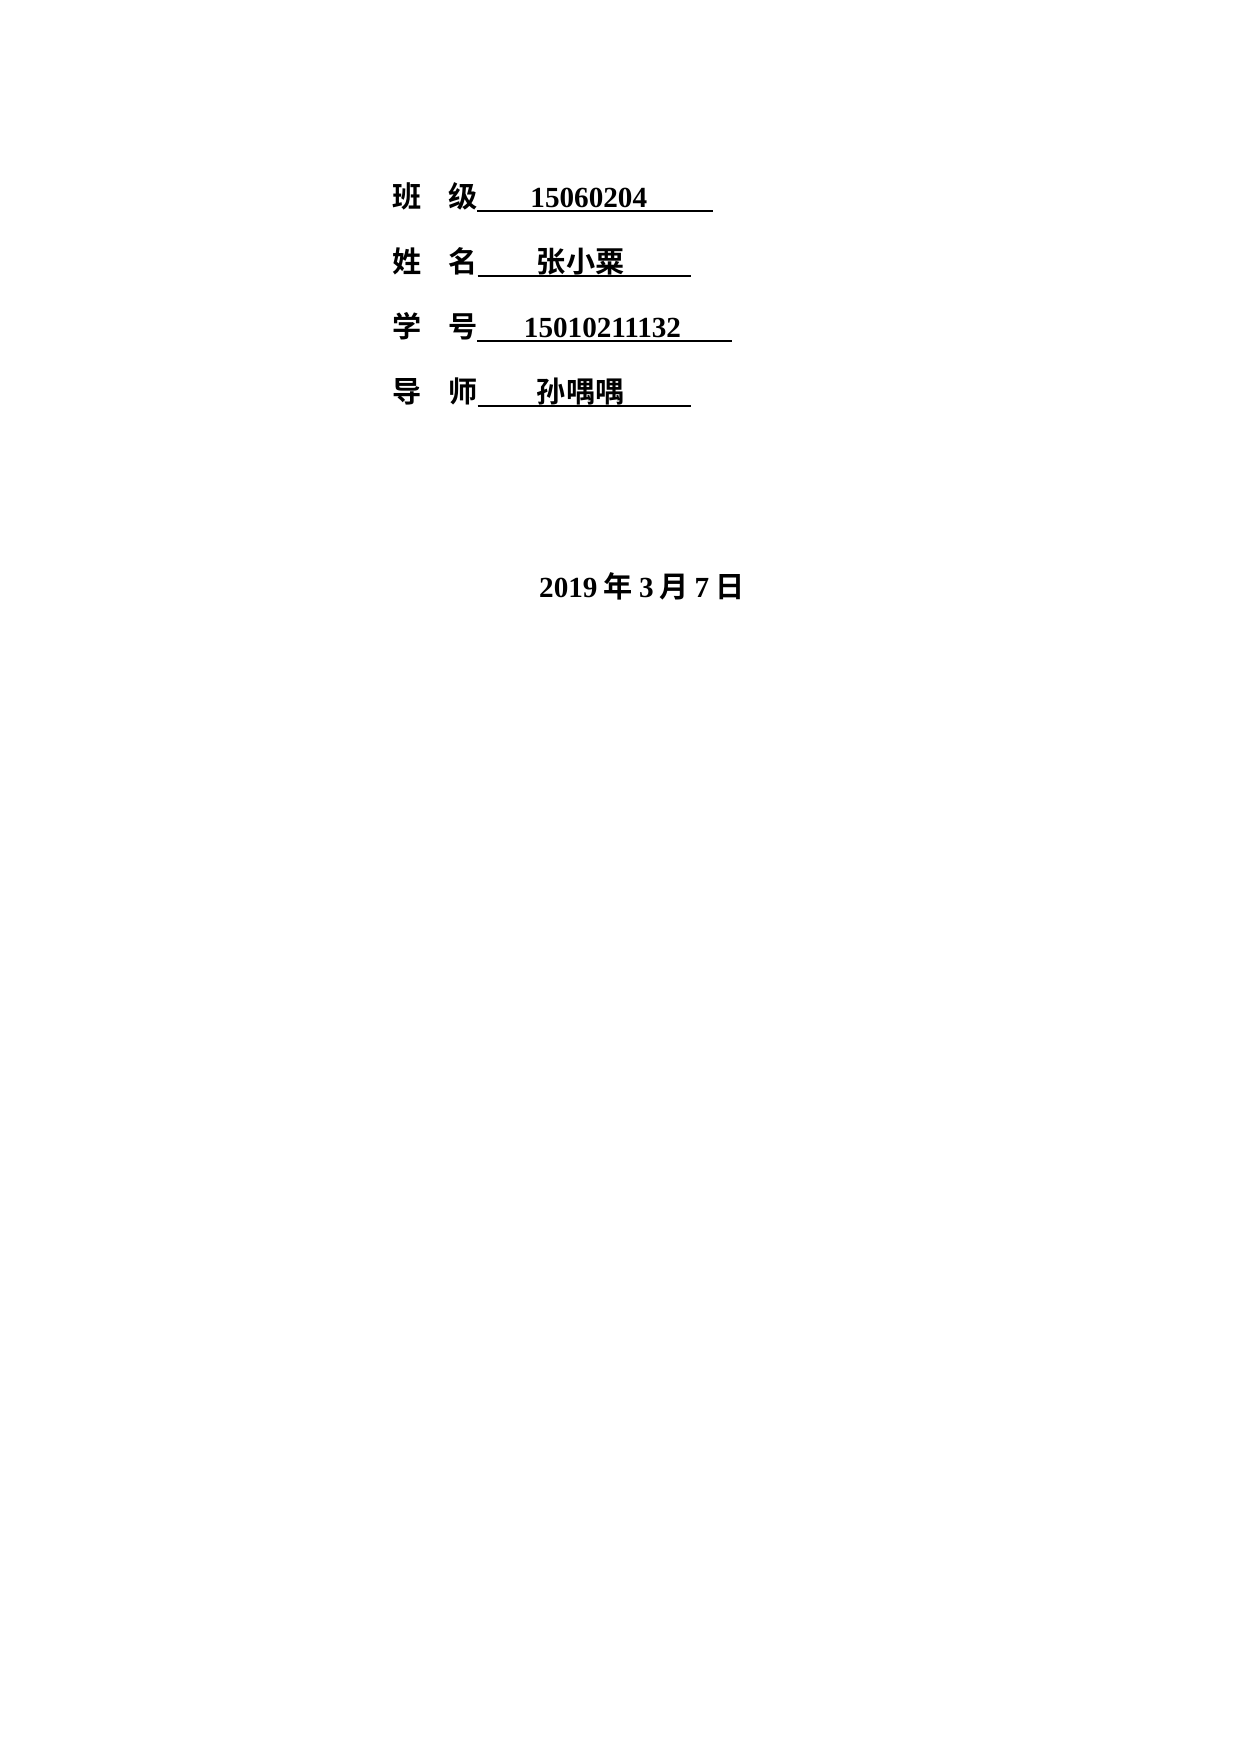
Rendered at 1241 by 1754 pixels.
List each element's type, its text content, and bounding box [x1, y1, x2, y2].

text 2019年 3月7日 [187, 552, 1053, 617]
text 班 级 15060204 [187, 162, 1053, 227]
text 姓 名 张小粟 [187, 227, 1053, 292]
text 学 号 15010211132 [187, 292, 1053, 357]
text 导 师 孙喁喁 [187, 357, 1053, 422]
